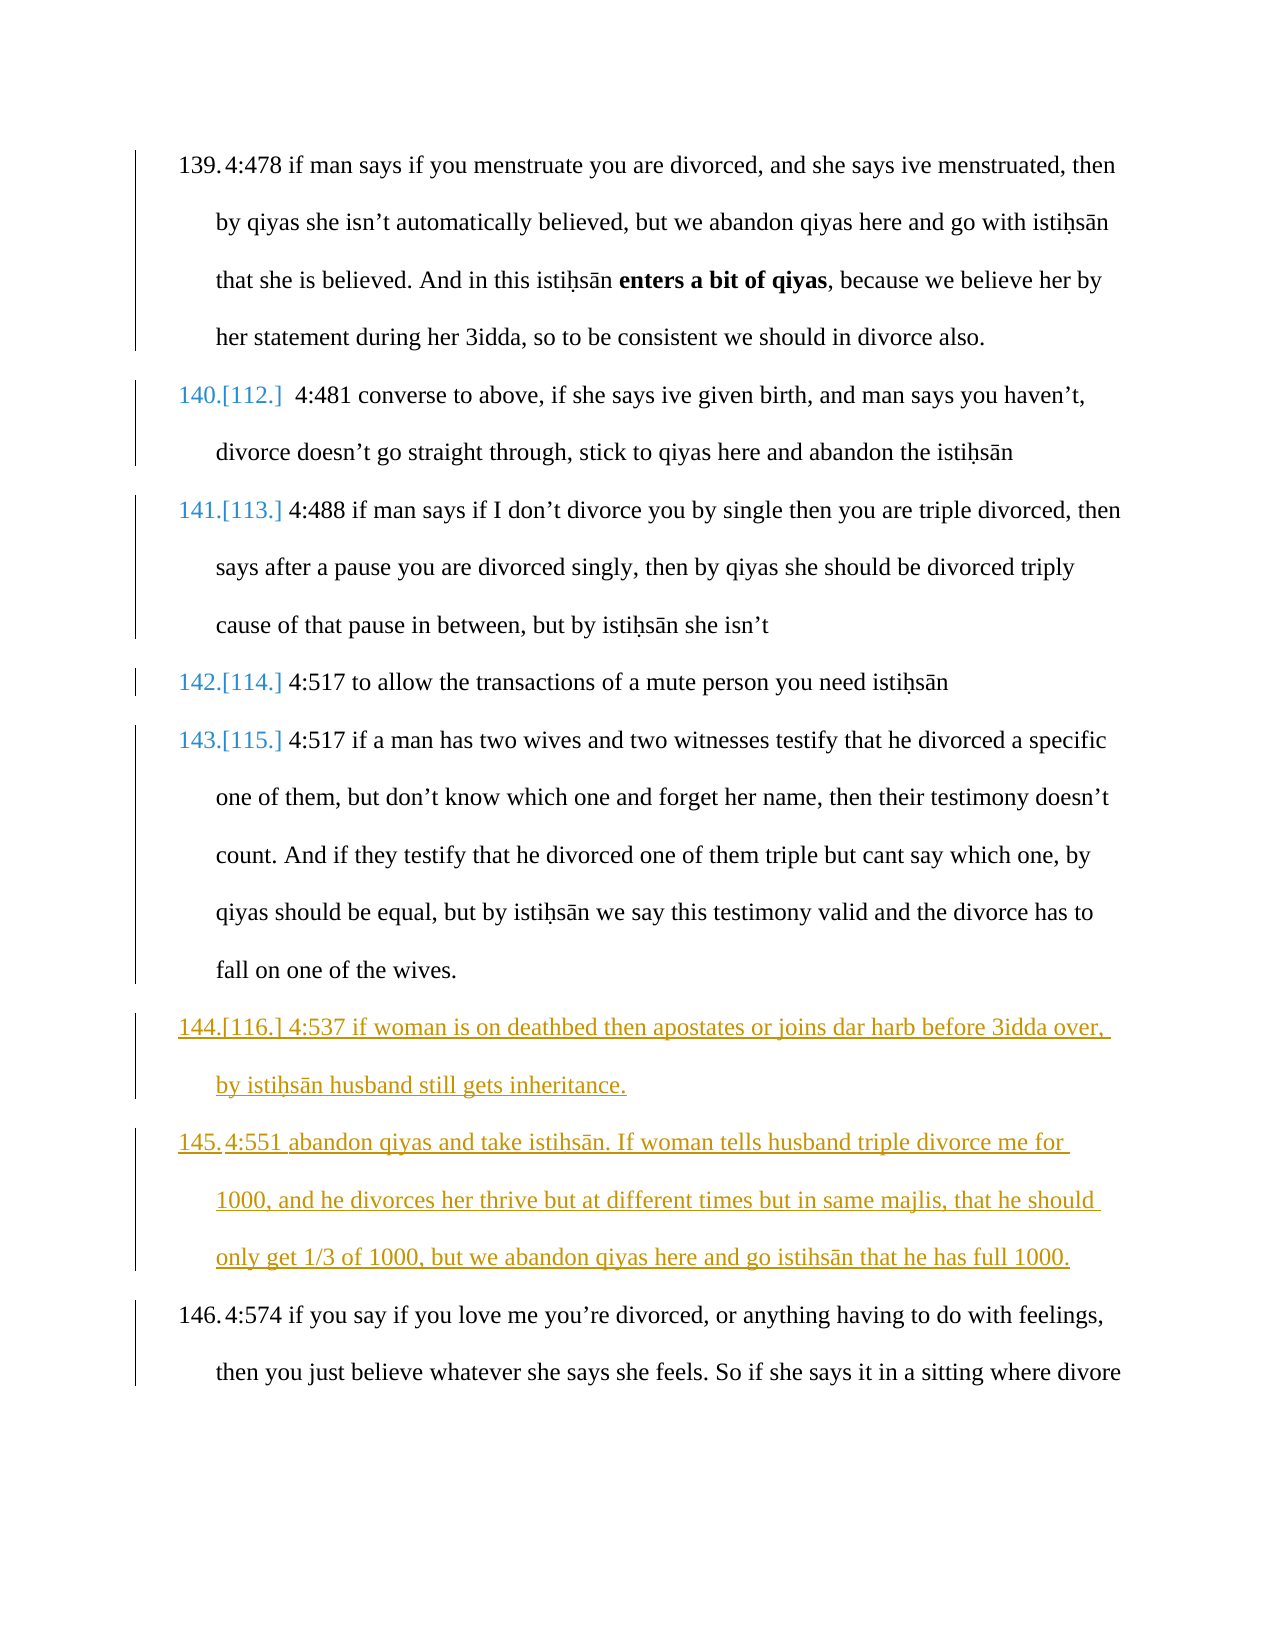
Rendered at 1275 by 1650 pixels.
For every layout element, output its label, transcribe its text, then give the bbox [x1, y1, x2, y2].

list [178, 1300, 1125, 1386]
list 4:517 to allow the transactions of a mute person you need istiḥsān [178, 667, 1125, 696]
list 4:478 if man says if you menstruate you are divorced, and she says ive menstruated, then by qiyas she isn’t automatically believed, but we abandon qiyas here and go with istiḥsān that she is believed. And in this istiḥsān enters a bit of qiyas, because we believe her by her statement during her 3idda, so to be consistent we should in divorce also. [178, 150, 1125, 351]
list 4:481 converse to above, if she says ive given birth, and man says you haven’t, divorce doesn’t go straight through, stick to qiyas here and abandon the istiḥsān [178, 380, 1125, 466]
list 4:517 if a man has two wives and two witnesses testify that he divorced a specific one of them, but don’t know which one and forget her name, then their testimony doesn’t count. And if they testify that he divorced one of them triple but cant say which one, by qiyas should be equal, but by istiḥsān we say this testimony valid and the divorce has to fall on one of the wives. [178, 725, 1125, 984]
list 4:488 if man says if I don’t divorce you by single then you are triple divorced, then says after a pause you are divorced singly, then by qiyas she should be divorced triply cause of that pause in between, but by istiḥsān she isn’t [178, 495, 1125, 639]
